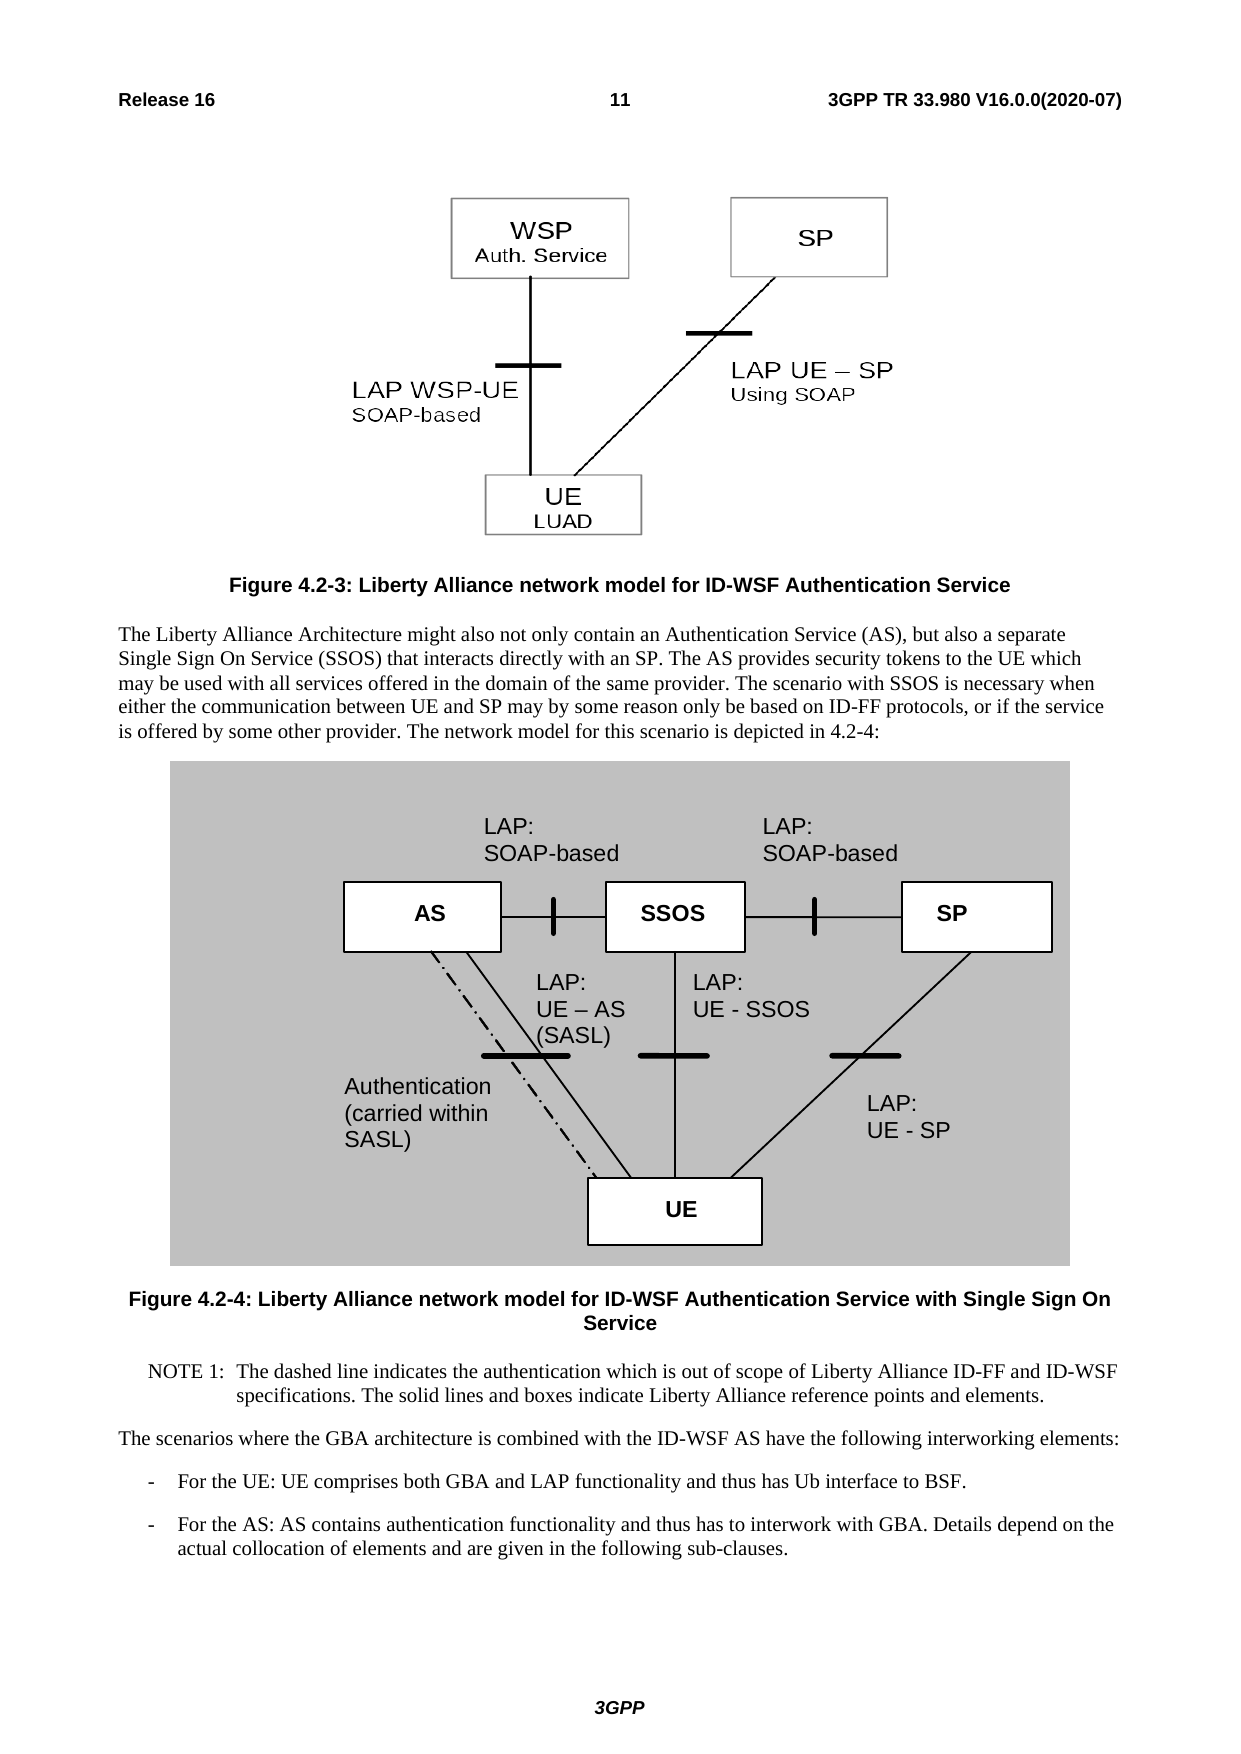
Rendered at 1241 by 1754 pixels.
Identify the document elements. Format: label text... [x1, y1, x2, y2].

text NOTE 1: The dashed line indicates the authentication which is out of scope of Liberty Alliance ID-FF and ID-WSF specifications. The solid lines and boxes indicate Liberty Alliance reference points and elements. [148, 1359, 1122, 1407]
text Figure 4.2-3: Liberty Alliance network model for ID-WSF Authentication Service [118, 573, 1122, 597]
text Figure 4.2-4: Liberty Alliance network model for ID-WSF Authentication Service with Single Sign On Service [118, 1286, 1122, 1334]
text The scenarios where the GBA architecture is combined with the ID-WSF AS have the following interworking elements: [118, 1426, 1122, 1450]
text - For the UE: UE comprises both GBA and LAP functionality and thus has Ub interface to BSF. [148, 1469, 1122, 1493]
text - For the AS: AS contains authentication functionality and thus has to interwork with GBA. Details depend on the actual collocation of elements and are given in the following sub-clauses. [148, 1512, 1122, 1560]
text The Liberty Alliance Architecture might also not only contain an Authentication Service (AS), but also a separate Single Sign On Service (SSOS) that interacts directly with an SP. The AS provides security tokens to the UE which may be used with all services offered in the domain of the same provider. The scenario with SSOS is necessary when either the communication between UE and SP may by some reason only be based on ID-FF protocols, or if the service is offered by some other provider. The network model for this scenario is depicted in 4.2-4: [118, 622, 1122, 743]
